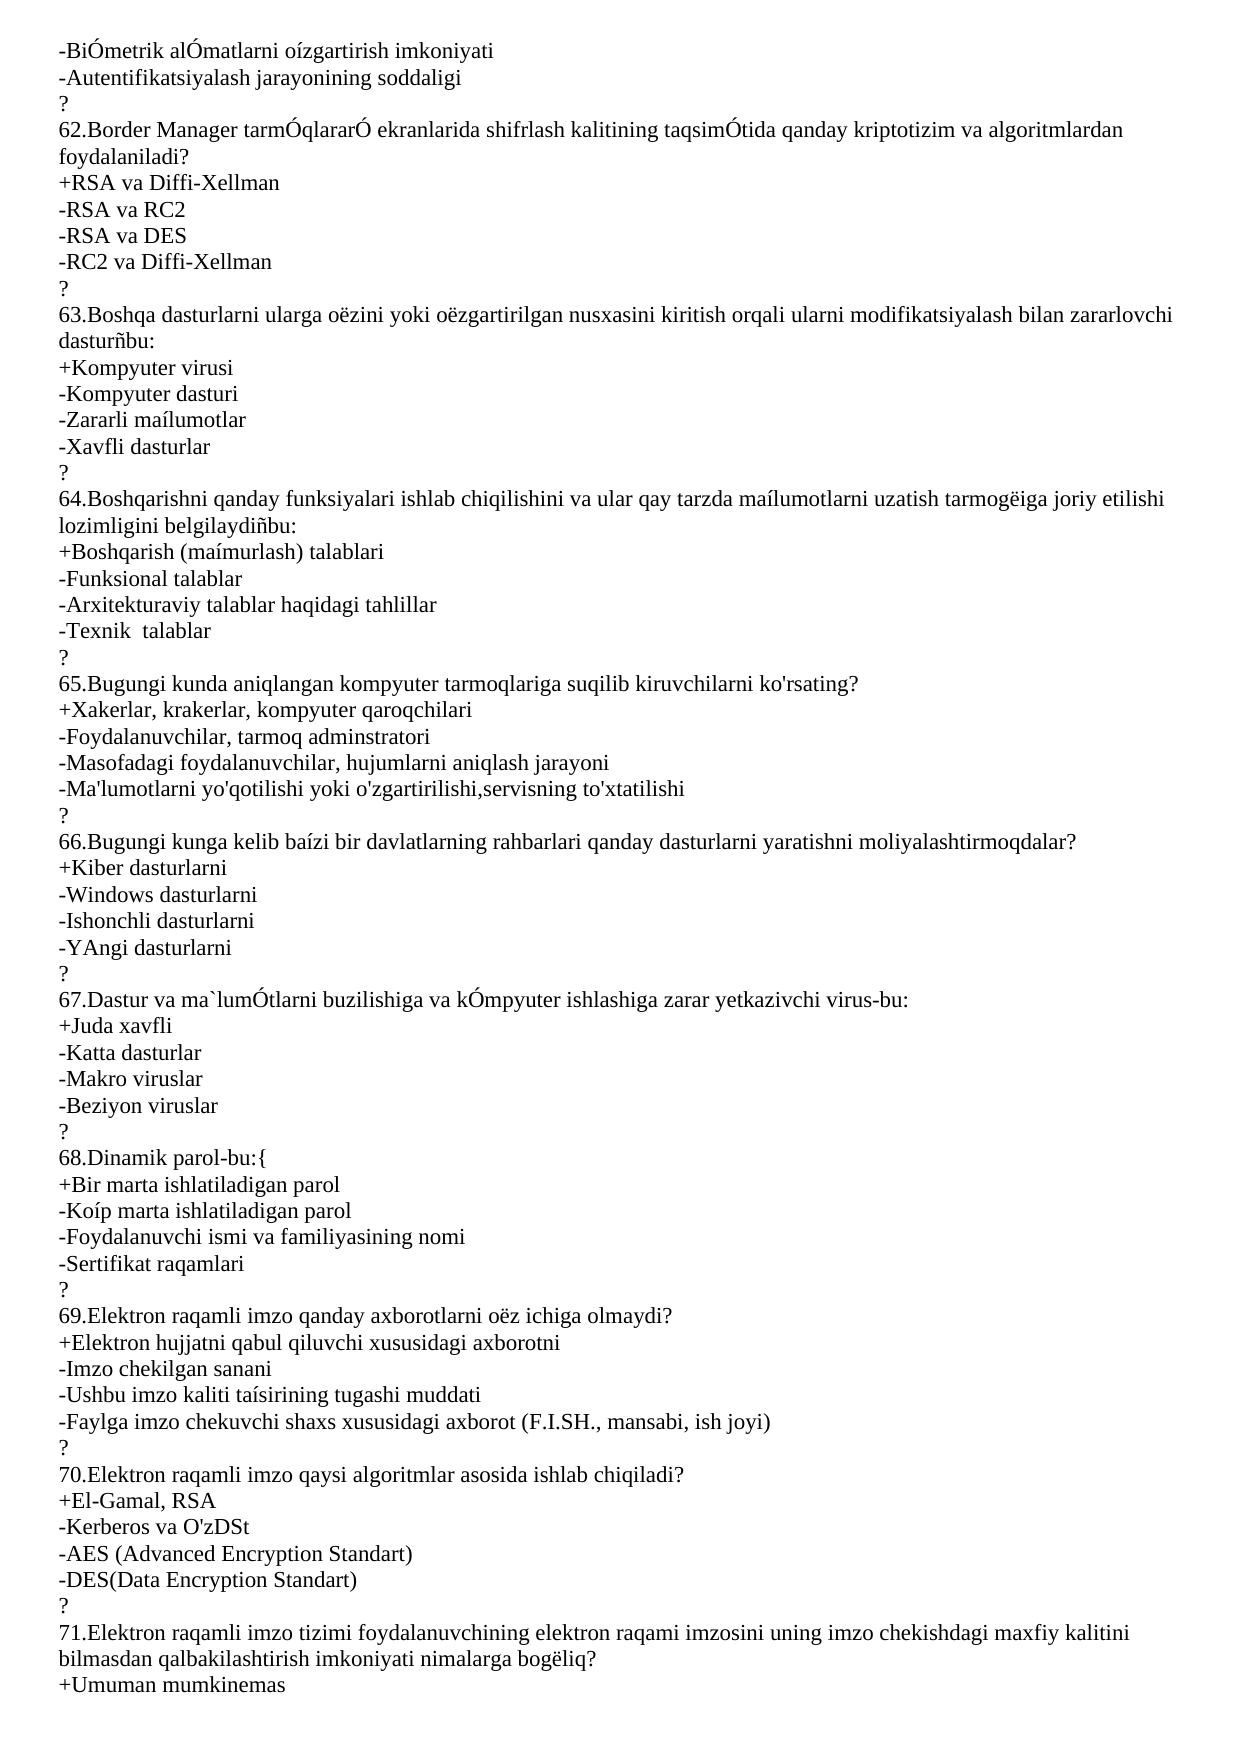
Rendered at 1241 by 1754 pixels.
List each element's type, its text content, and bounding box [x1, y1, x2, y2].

text 65.Bugungi kunda aniqlangan kompyuter tarmoqlariga suqilib kiruvchilarni ko'rsating? [58, 670, 1211, 696]
text -AES (Advanced Encryption Standart) [58, 1540, 1211, 1566]
text +RSA va Diffi-Xellman [58, 169, 1211, 196]
text -Beziyon viruslar [58, 1092, 1211, 1118]
text +Umuman mumkinemas [58, 1671, 1211, 1698]
text ? [58, 275, 1211, 301]
text -RSA va RC2 [58, 196, 1211, 222]
text +El-Gamal, RSA [58, 1487, 1211, 1513]
text +Boshqarish (maímurlash) talablari [58, 538, 1211, 564]
text 63.Boshqa dasturlarni ularga oëzini yoki oëzgartirilgan nusxasini kiritish orqali ularni modifikatsiyalash bilan zararlovchi dasturñbu: [58, 301, 1211, 354]
text 66.Bugungi kunga kelib baízi bir davlatlarning rahbarlari qanday dasturlarni yaratishni moliyalashtirmoqdalar? [58, 828, 1211, 854]
text 62.Border Manager tarmÓqlararÓ ekranlarida shifrlash kalitining taqsimÓtida qanday kriptotizim va algoritmlardan foydalaniladi? [58, 117, 1211, 169]
text ? [58, 90, 1211, 117]
text -RC2 va Diffi-Xellman [58, 248, 1211, 275]
text 70.Elektron raqamli imzo qaysi algoritmlar asosida ishlab chiqiladi? [58, 1461, 1211, 1487]
text ? [58, 960, 1211, 986]
text ? [58, 1592, 1211, 1619]
text ? [58, 802, 1211, 828]
text -Kerberos va O'zDSt [58, 1513, 1211, 1540]
text -Windows dasturlarni [58, 881, 1211, 907]
text -Funksional talablar [58, 564, 1211, 591]
text -Zararli maílumotlar [58, 406, 1211, 433]
text -Faylga imzo chekuvchi shaxs xususidagi axborot (F.I.SH., mansabi, ish joyi) [58, 1408, 1211, 1434]
text ? [58, 1118, 1211, 1144]
text 68.Dinamik parol-bu:{ [58, 1144, 1211, 1171]
text 64.Boshqarishni qanday funksiyalari ishlab chiqilishini va ular qay tarzda maílumotlarni uzatish tarmogëiga joriy etilishi lozimligini belgilaydiñbu: [58, 486, 1211, 538]
text ? [58, 1434, 1211, 1461]
text 71.Elektron raqamli imzo tizimi foydalanuvchining elektron raqami imzosini uning imzo chekishdagi maxfiy kalitini bilmasdan qalbakilashtirish imkoniyati nimalarga bogëliq? [58, 1619, 1211, 1671]
text -Ushbu imzo kaliti taísirining tugashi muddati [58, 1382, 1211, 1408]
text -Texnik talablar [58, 617, 1211, 644]
text -Sertifikat raqamlari [58, 1250, 1211, 1276]
text ? [58, 459, 1211, 486]
text -Ishonchli dasturlarni [58, 907, 1211, 933]
text +Bir marta ishlatiladigan parol [58, 1171, 1211, 1197]
text -YAngi dasturlarni [58, 933, 1211, 960]
text +Kompyuter virusi [58, 354, 1211, 380]
text -Koíp marta ishlatiladigan parol [58, 1197, 1211, 1223]
text +Elektron hujjatni qabul qiluvchi xususidagi axborotni [58, 1329, 1211, 1355]
text -RSA va DES [58, 222, 1211, 248]
text -DES(Data Encryption Standart) [58, 1566, 1211, 1592]
text -Foydalanuvchi ismi va familiyasining nomi [58, 1223, 1211, 1250]
text -Makro viruslar [58, 1065, 1211, 1092]
text -Arxitekturaviy talablar haqidagi tahlillar [58, 591, 1211, 617]
text -Katta dasturlar [58, 1039, 1211, 1065]
text -Imzo chekilgan sanani [58, 1355, 1211, 1382]
text -Xavfli dasturlar [58, 433, 1211, 459]
text -Autentifikatsiyalash jarayonining soddaligi [58, 64, 1211, 90]
text 67.Dastur va ma`lumÓtlarni buzilishiga va kÓmpyuter ishlashiga zarar yetkazivchi virus-bu: [58, 986, 1211, 1013]
text 69.Elektron raqamli imzo qanday axborotlarni oëz ichiga olmaydi? [58, 1302, 1211, 1329]
text -Ma'lumotlarni yo'qotilishi yoki o'zgartirilishi,servisning to'xtatilishi [58, 775, 1211, 802]
text +Juda xavfli [58, 1013, 1211, 1039]
text +Kiber dasturlarni [58, 854, 1211, 881]
text +Xakerlar, krakerlar, kompyuter qaroqchilari [58, 696, 1211, 723]
text -Foydalanuvchilar, tarmoq adminstratori [58, 723, 1211, 749]
text ? [58, 1276, 1211, 1302]
text -BiÓmetrik alÓmatlarni oízgartirish imkoniyati [58, 37, 1211, 64]
text -Masofadagi foydalanuvchilar, hujumlarni aniqlash jarayoni [58, 749, 1211, 775]
text ? [58, 644, 1211, 670]
text -Kompyuter dasturi [58, 380, 1211, 406]
